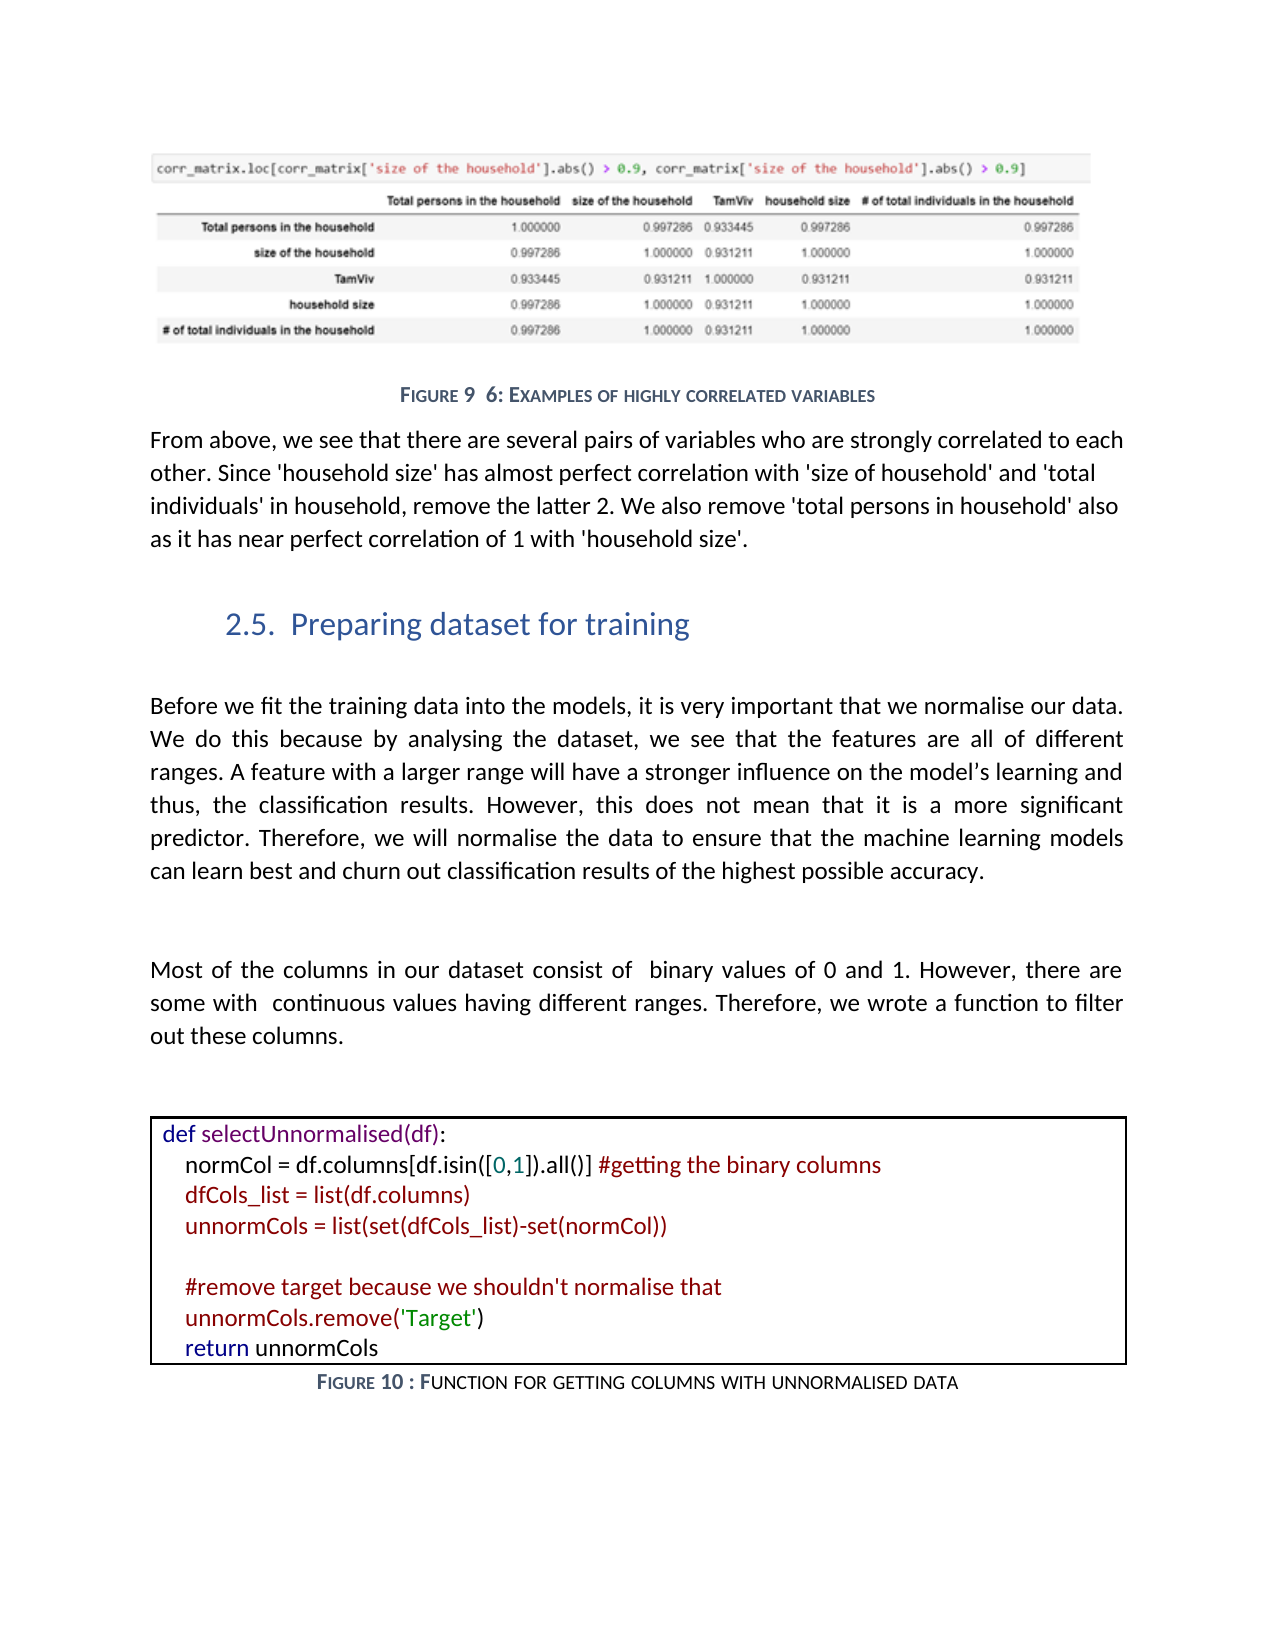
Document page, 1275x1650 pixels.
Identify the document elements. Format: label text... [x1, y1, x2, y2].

picture [150, 150, 1091, 361]
text Before we fit the training data into the models, it is very important that we normalise our data. We do this because by analysing the dataset, we see that the features are all of different ranges. A feature with a larger range will have a stronger influence on the model’s learning and thus, the classification results. However, this does not mean that it is a more significant predictor. Therefore, we will normalise the data to ensure that the machine learning models can learn best and churn out classification results of the highest possible accuracy. [150, 690, 1125, 886]
text Figure 9 : Examples of highly correlated variables [150, 380, 1125, 408]
text From above, we see that there are several pairs of variables who are strongly correlated to each other. Since 'household size' has almost perfect correlation with 'size of household' and 'total individuals' in household, remove the latter 2. We also remove 'total persons in household' also as it has near perfect correlation of 1 with 'household size'. [150, 424, 1125, 584]
subtitle 2.5. Preparing dataset for training [150, 603, 1125, 643]
text Most of the columns in our dataset consist of binary values of 0 and 1. However, there are some with continuous values having different ranges. Therefore, we wrote a function to filter out these columns. [150, 954, 1125, 1051]
table_header def selectUnnormalised(df): normCol = df.columns[df.isin([0,1]).all()] #getting the binary columns dfCols_list = list(df.columns) unnormCols = list(set(dfCols_list)-set(normCol)) #remove target because we shouldn't normalise that unnormCols.remove('Target') return unnormCols [152, 1119, 1125, 1363]
text Figure 10 : Function for getting columns with unnormalised data [150, 1365, 1125, 1395]
